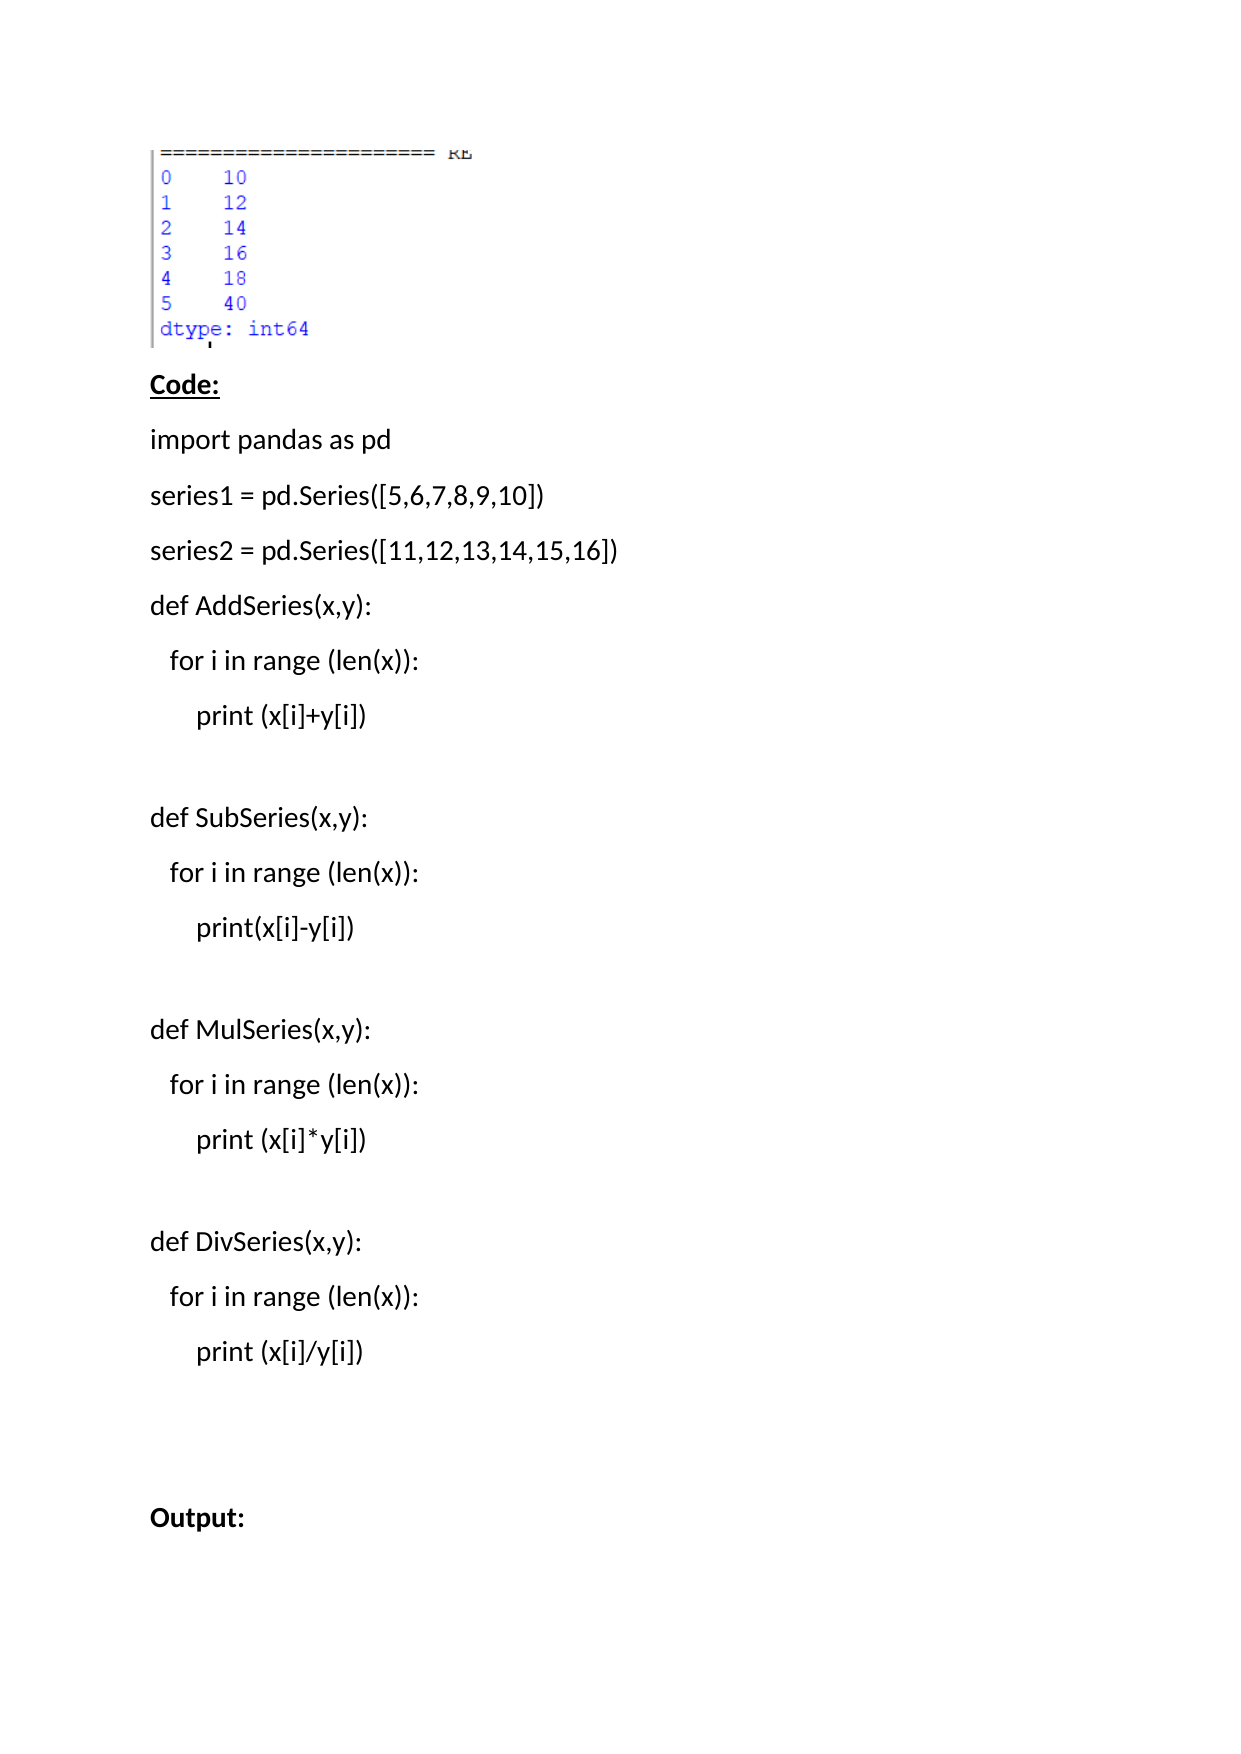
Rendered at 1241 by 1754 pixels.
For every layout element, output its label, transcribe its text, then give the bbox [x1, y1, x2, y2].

text Code: [150, 366, 1090, 402]
text for i in range (len(x)): [150, 1066, 1090, 1102]
text def SubSeries(x,y): [150, 799, 1090, 834]
text series1 = pd.Series([5,6,7,8,9,10]) [150, 477, 1090, 512]
picture [150, 150, 473, 348]
text series2 = pd.Series([11,12,13,14,15,16]) [150, 532, 1090, 567]
text for i in range (len(x)): [150, 854, 1090, 890]
text import pandas as pd [150, 421, 1090, 457]
text for i in range (len(x)): [150, 642, 1090, 677]
text def MulSeries(x,y): [150, 1011, 1090, 1047]
text print (x[i]*y[i]) [150, 1121, 1090, 1157]
text print(x[i]-y[i]) [150, 909, 1090, 945]
text print (x[i]/y[i]) [150, 1333, 1090, 1369]
text def DivSeries(x,y): [150, 1223, 1090, 1259]
text def AddSeries(x,y): [150, 587, 1090, 622]
text print (x[i]+y[i]) [150, 697, 1090, 733]
text for i in range (len(x)): [150, 1278, 1090, 1314]
text Output: [150, 1499, 1090, 1534]
